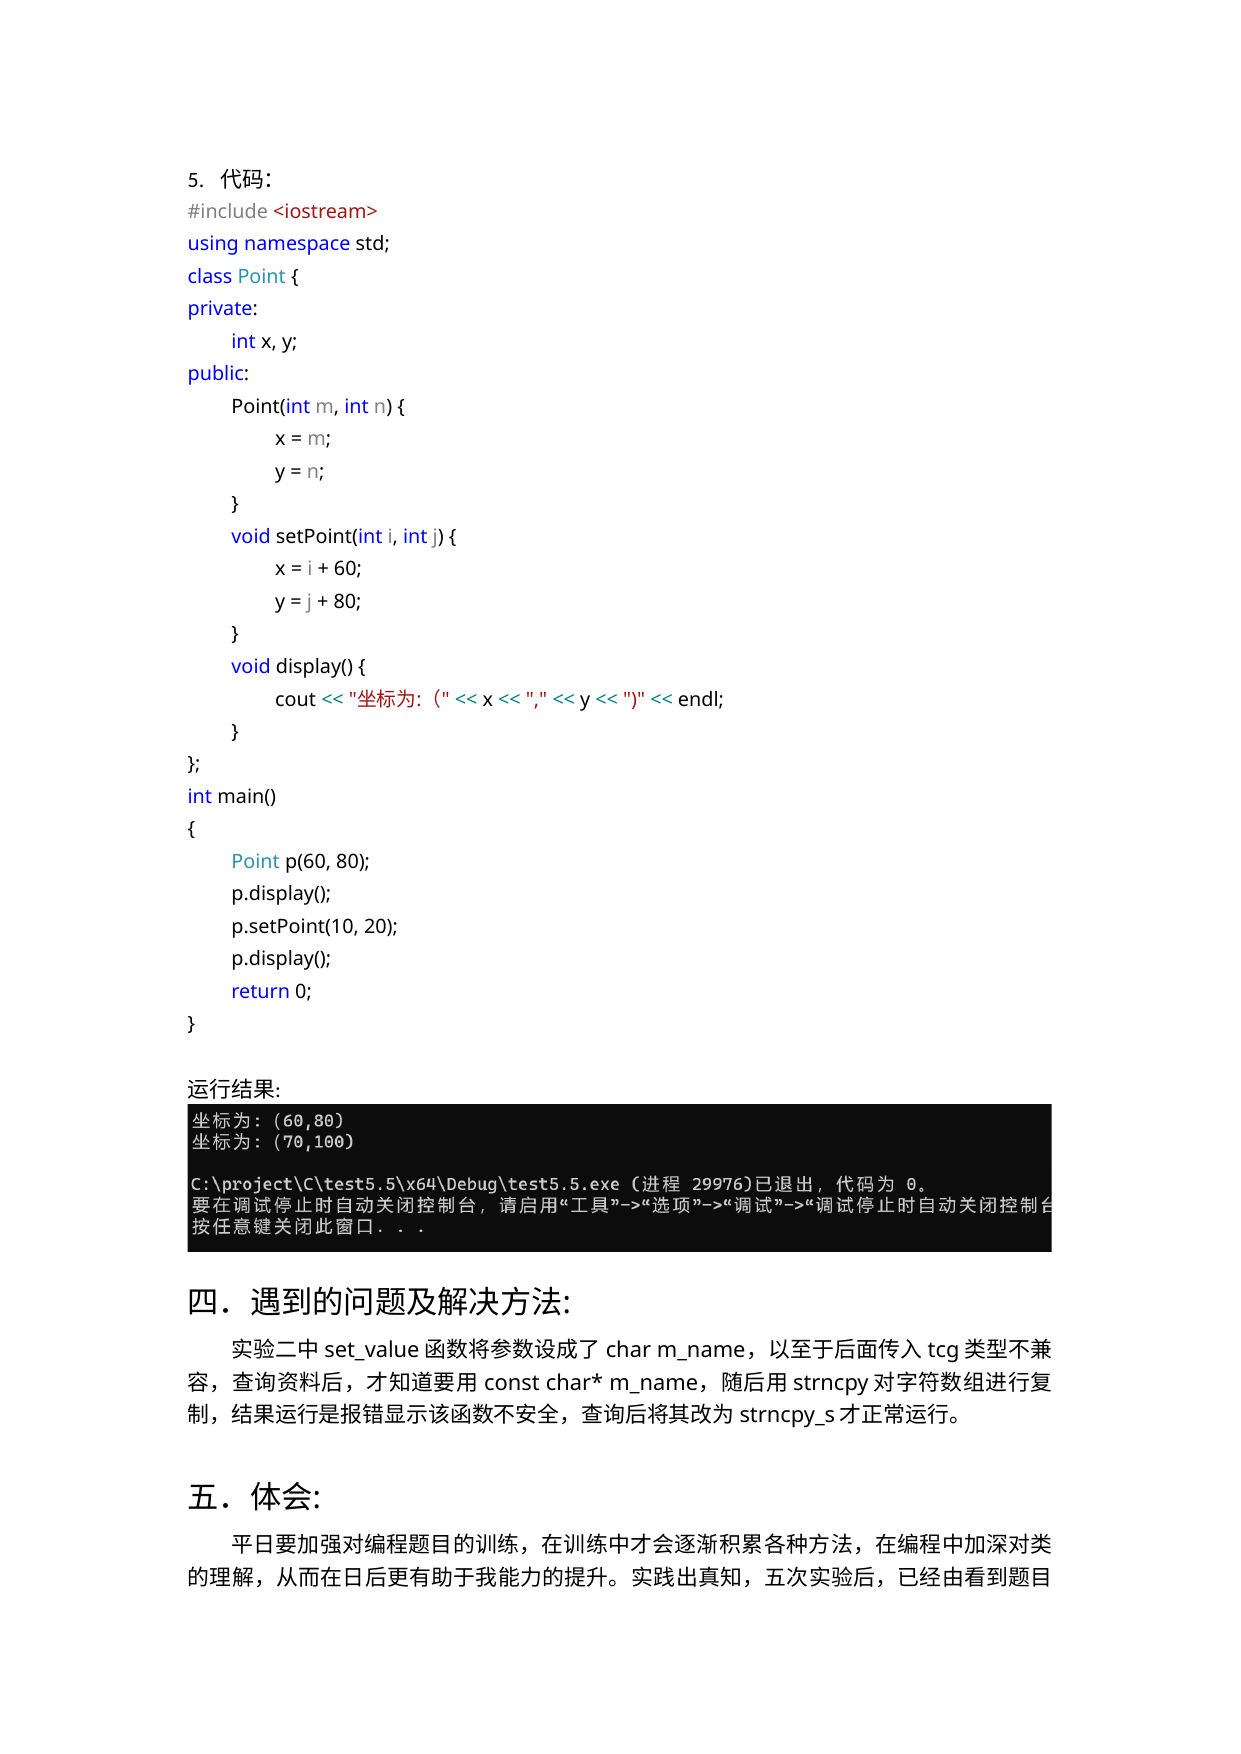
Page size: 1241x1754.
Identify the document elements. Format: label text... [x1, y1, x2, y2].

text Point p(60, 80); [187, 844, 1053, 877]
text y = n; [187, 454, 1053, 487]
list 实验二中set_value函数将参数设成了char m_name，以至于后面传入tcg类型不兼容，查询资料后，才知道要用const char* m_name，随后用strncpy对字符数组进行复制，结果运行是报错显示该函数不安全，查询后将其改为 strncpy_s才正常运行。 [187, 1332, 1053, 1429]
text void display() { [187, 649, 1053, 682]
text void setPoint(int i, int j) { [187, 519, 1053, 552]
text int x, y; [187, 324, 1053, 357]
text return 0; [187, 974, 1053, 1007]
text int main() [187, 779, 1053, 812]
text } [187, 617, 1053, 649]
text public: [187, 357, 1053, 389]
text #include <iostream> [187, 194, 1053, 227]
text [187, 1527, 1053, 1592]
text x = m; [187, 422, 1053, 454]
text using namespace std; [187, 227, 1053, 259]
text } [187, 487, 1053, 519]
text private: [187, 292, 1053, 324]
text { [187, 812, 1053, 844]
list } [187, 1007, 1053, 1039]
list 运行结果: [187, 1072, 1053, 1104]
text p.display(); [187, 877, 1053, 909]
list 四．遇到的问题及解决方法: [187, 1267, 1053, 1332]
text Point(int m, int n) { [187, 389, 1053, 422]
text }; [187, 747, 1053, 779]
text class Point { [187, 259, 1053, 292]
picture [187, 1104, 1052, 1252]
text p.display(); [187, 942, 1053, 974]
text } [187, 714, 1053, 747]
list 代码： [187, 162, 1053, 194]
text x = i + 60; [187, 552, 1053, 584]
text p.setPoint(10, 20); [187, 909, 1053, 942]
text cout << "坐标为:（" << x << "," << y << ")" << endl; [187, 682, 1053, 714]
list 五．体会: [187, 1462, 1053, 1527]
text y = j + 80; [187, 584, 1053, 617]
